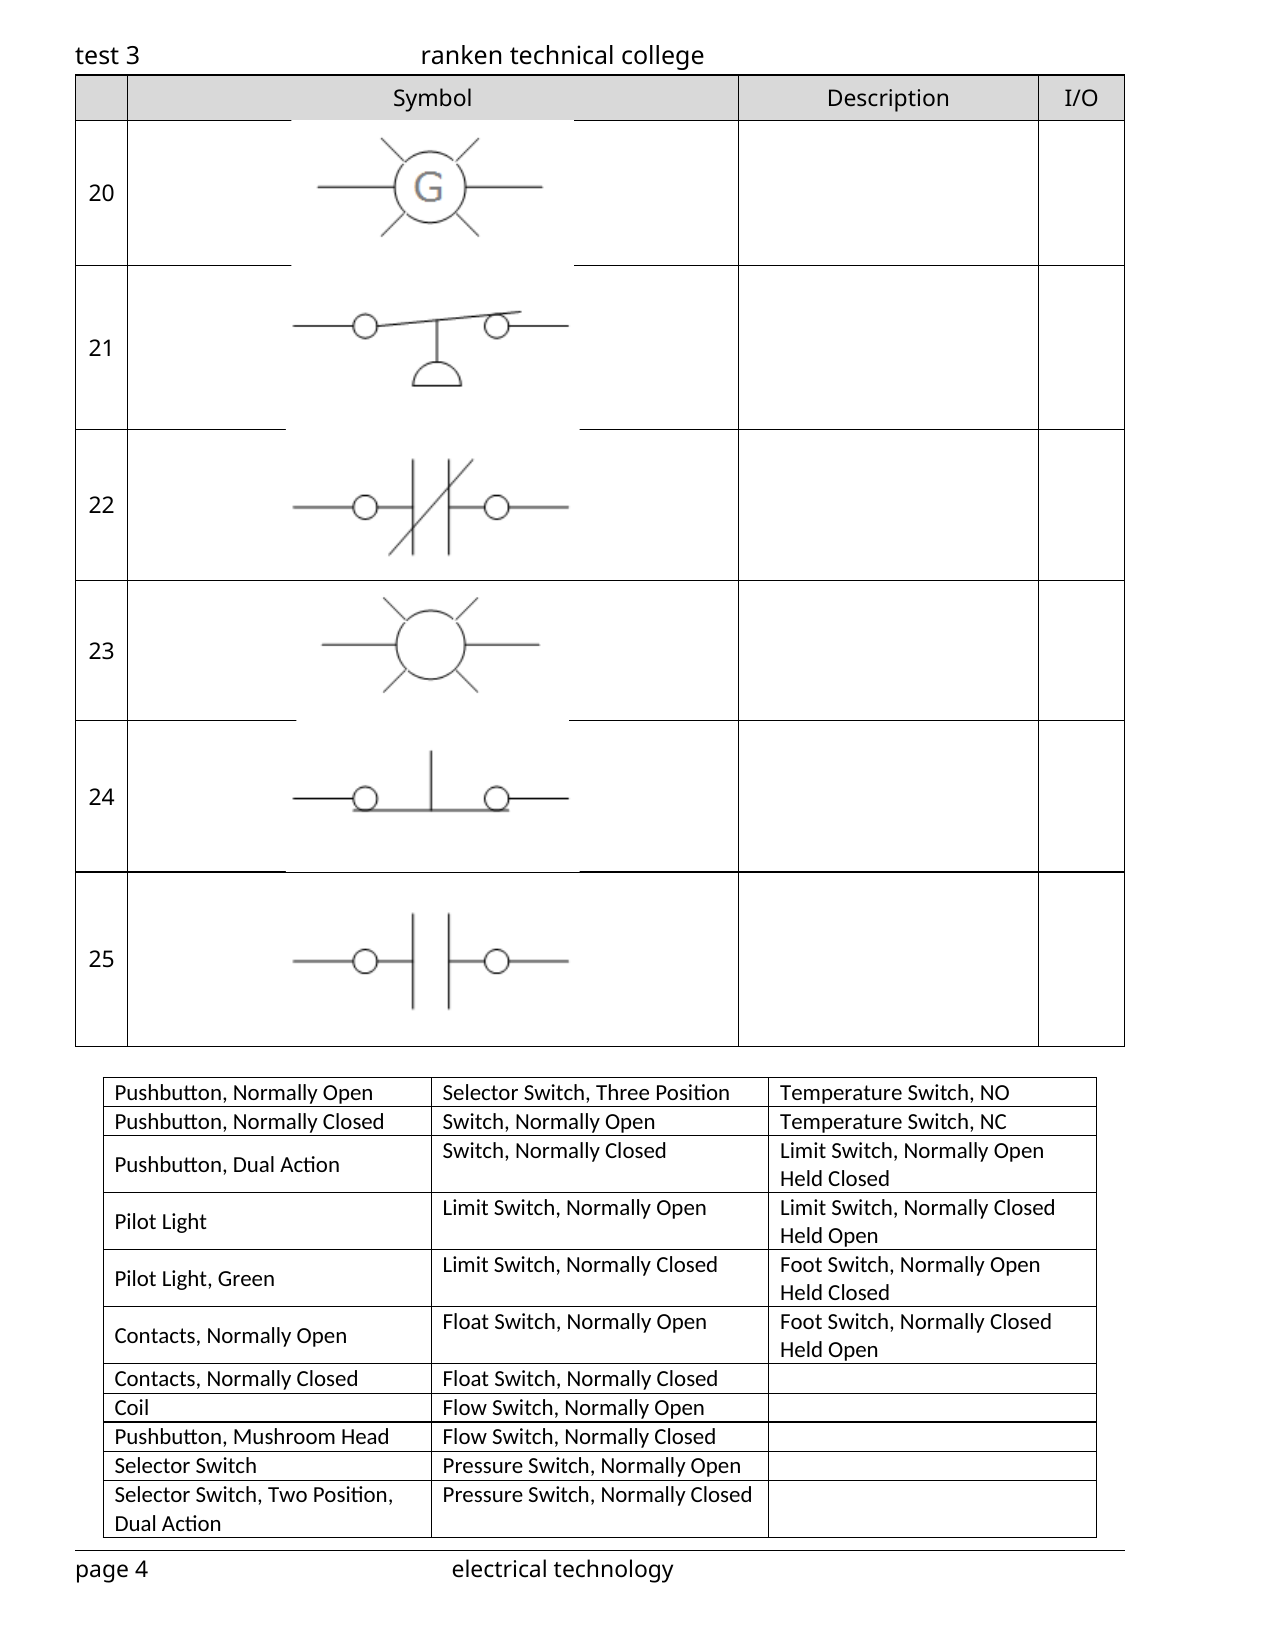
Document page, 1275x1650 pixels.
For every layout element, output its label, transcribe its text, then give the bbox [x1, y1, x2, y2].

table_cell Float Switch, Normally Open [432, 1307, 768, 1363]
table_cell Limit Switch, Normally Closed [432, 1250, 768, 1306]
table_cell 25 [76, 873, 127, 1046]
table_cell Flow Switch, Normally Closed [432, 1423, 768, 1451]
table_cell [128, 430, 285, 580]
table_cell [128, 873, 738, 1046]
table_cell [128, 266, 738, 429]
table_cell Pilot Light [104, 1193, 431, 1249]
table_cell [769, 1452, 1096, 1479]
picture [285, 581, 580, 872]
table_cell [739, 266, 1038, 429]
table_cell [769, 1364, 1096, 1392]
table_cell Limit Switch, Normally Open Held Closed [769, 1136, 1096, 1192]
table_cell [128, 721, 285, 871]
table_cell [769, 1423, 1096, 1451]
table_cell Pushbutton, Dual Action [104, 1136, 431, 1192]
table_cell [580, 721, 738, 871]
table_cell Flow Switch, Normally Open [432, 1394, 768, 1421]
table_cell Contacts, Normally Open [104, 1307, 431, 1363]
table_cell Coil [104, 1394, 431, 1421]
table_header Pushbutton, Normally Open [104, 1078, 431, 1106]
table_cell [769, 1481, 1096, 1537]
table_cell [739, 873, 1038, 1046]
table_cell [574, 121, 738, 265]
table_cell Pushbutton, Mushroom Head [104, 1423, 431, 1451]
table_cell 21 [76, 266, 127, 429]
table_cell Pilot Light, Green [104, 1250, 431, 1306]
table_cell [739, 581, 1038, 720]
table_cell [128, 581, 296, 720]
table_cell [580, 430, 738, 580]
table_cell [1039, 581, 1124, 720]
table_cell Switch, Normally Closed [432, 1136, 768, 1192]
table_cell 23 [76, 581, 127, 720]
table_header I/O [1039, 76, 1124, 120]
table_cell Pressure Switch, Normally Closed [432, 1481, 768, 1537]
table_cell [1039, 873, 1124, 1046]
table_cell Float Switch, Normally Closed [432, 1364, 768, 1392]
table_cell Selector Switch, Two Position, Dual Action [104, 1481, 431, 1537]
picture [285, 429, 580, 580]
table_cell 22 [76, 430, 127, 580]
table_cell Foot Switch, Normally Closed Held Open [769, 1307, 1096, 1363]
table_header Selector Switch, Three Position [432, 1078, 768, 1106]
table_cell Switch, Normally Open [432, 1107, 768, 1135]
table_cell Limit Switch, Normally Open [432, 1193, 768, 1249]
table_cell Temperature Switch, NC [769, 1107, 1096, 1135]
table_cell Limit Switch, Normally Closed Held Open [769, 1193, 1096, 1249]
table_cell 20 [76, 121, 127, 265]
picture [291, 120, 574, 266]
table_cell Contacts, Normally Closed [104, 1364, 431, 1392]
table_header [76, 76, 127, 120]
table_cell [1039, 721, 1124, 871]
picture [285, 272, 580, 423]
table_cell 24 [76, 721, 127, 871]
table_cell Pressure Switch, Normally Open [432, 1452, 768, 1479]
table_cell [739, 121, 1038, 265]
table_cell [739, 430, 1038, 580]
table_cell [128, 121, 291, 265]
picture [285, 883, 580, 1034]
table_cell [569, 581, 738, 720]
table_header Symbol [128, 76, 738, 120]
table_cell Pushbutton, Normally Closed [104, 1107, 431, 1135]
table_cell [769, 1394, 1096, 1421]
table_cell [1039, 430, 1124, 580]
table_header Description [739, 76, 1038, 120]
table_cell Foot Switch, Normally Open Held Closed [769, 1250, 1096, 1306]
table_cell [739, 721, 1038, 871]
table_cell [1039, 121, 1124, 265]
table_header Temperature Switch, NO [769, 1078, 1096, 1106]
table_cell [1039, 266, 1124, 429]
table_cell Selector Switch [104, 1452, 431, 1479]
